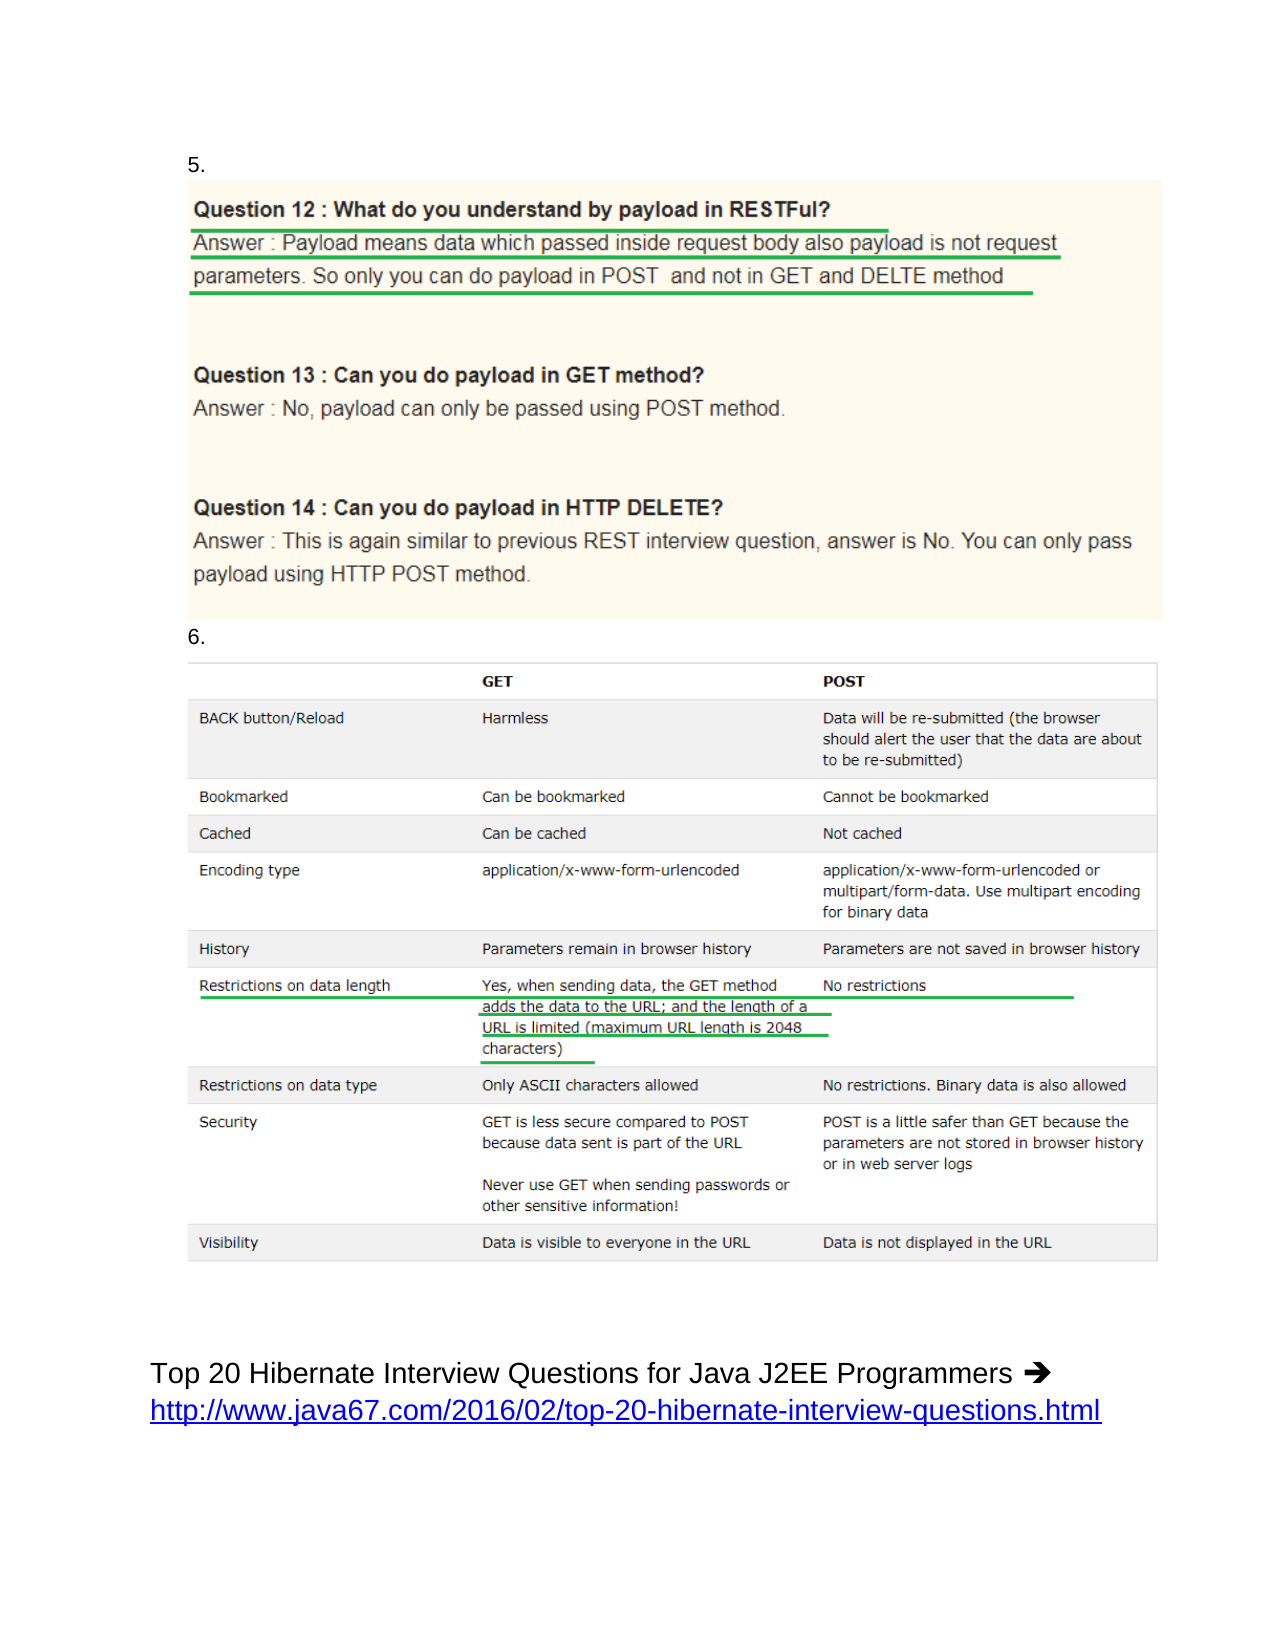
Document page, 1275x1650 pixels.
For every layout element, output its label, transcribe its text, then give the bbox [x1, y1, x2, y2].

picture [187, 652, 1163, 1294]
picture [187, 180, 1163, 620]
text Top 20 Hibernate Interview Questions for Java J2EE Programmers http://www.java67.com/2016/02/top-20-hibernate-interview-questions.html [150, 1357, 1125, 1426]
